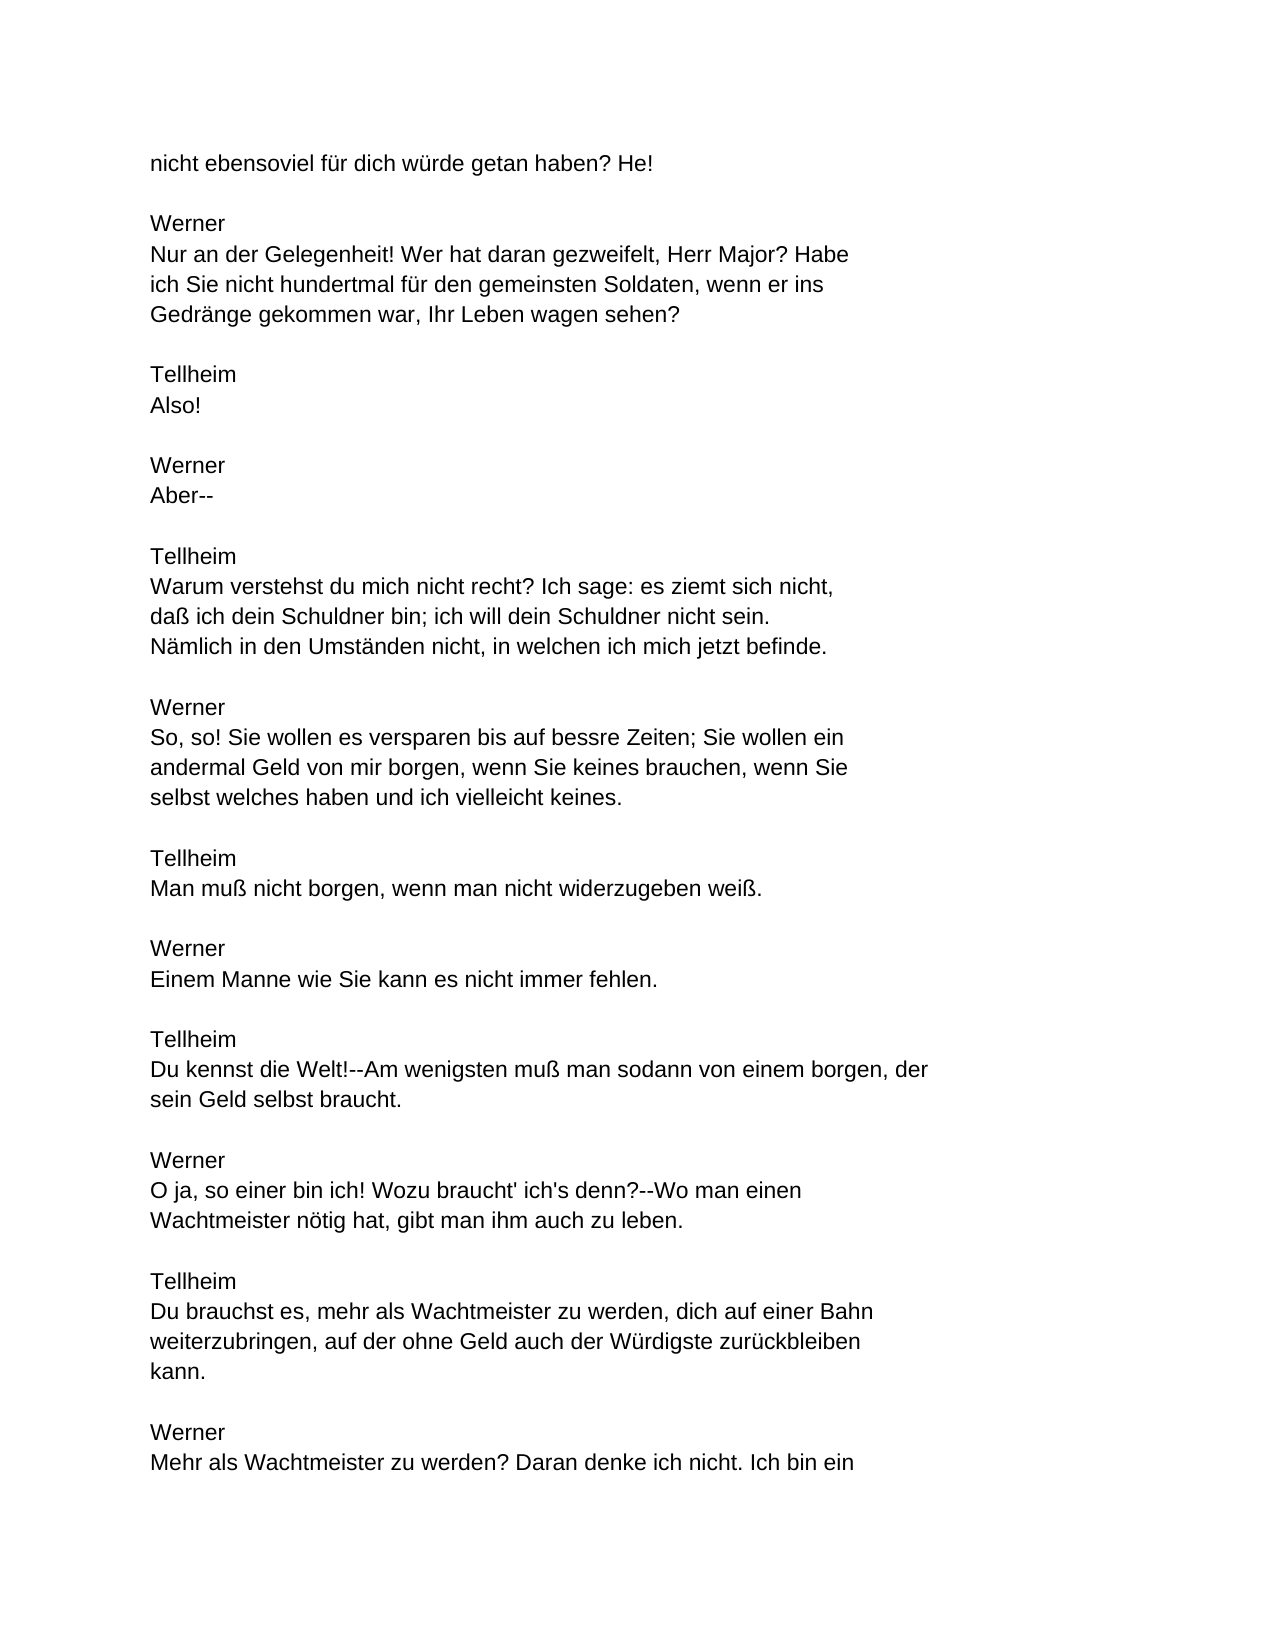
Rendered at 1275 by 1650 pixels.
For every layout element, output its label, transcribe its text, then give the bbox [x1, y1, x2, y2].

text Warum verstehst du mich nicht recht? Ich sage: es ziemt sich nicht, [150, 573, 1125, 599]
text Werner [150, 935, 1125, 962]
text Werner [150, 210, 1125, 237]
text Werner [150, 452, 1125, 478]
text Tellheim [150, 1268, 1125, 1294]
text nicht ebensoviel für dich würde getan haben? He! [150, 150, 1125, 176]
text Werner [150, 1147, 1125, 1173]
text sein Geld selbst braucht. [150, 1086, 1125, 1113]
text Werner [150, 694, 1125, 720]
text Wachtmeister nötig hat, gibt man ihm auch zu leben. [150, 1207, 1125, 1234]
text Tellheim [150, 1026, 1125, 1052]
text Werner [150, 1419, 1125, 1445]
text daß ich dein Schuldner bin; ich will dein Schuldner nicht sein. [150, 603, 1125, 629]
text Also! [150, 392, 1125, 418]
text ich Sie nicht hundertmal für den gemeinsten Soldaten, wenn er ins [150, 271, 1125, 297]
text O ja, so einer bin ich! Wozu braucht' ich's denn?--Wo man einen [150, 1177, 1125, 1203]
text Nur an der Gelegenheit! Wer hat daran gezweifelt, Herr Major? Habe [150, 241, 1125, 267]
text weiterzubringen, auf der ohne Geld auch der Würdigste zurückbleiben [150, 1328, 1125, 1354]
text kann. [150, 1358, 1125, 1385]
text Du kennst die Welt!--Am wenigsten muß man sodann von einem borgen, der [150, 1056, 1125, 1083]
text Mehr als Wachtmeister zu werden? Daran denke ich nicht. Ich bin ein [150, 1449, 1125, 1475]
text Tellheim [150, 845, 1125, 871]
text andermal Geld von mir borgen, wenn Sie keines brauchen, wenn Sie [150, 754, 1125, 781]
text Man muß nicht borgen, wenn man nicht widerzugeben weiß. [150, 875, 1125, 901]
text selbst welches haben und ich vielleicht keines. [150, 784, 1125, 811]
text Tellheim [150, 543, 1125, 569]
text Einem Manne wie Sie kann es nicht immer fehlen. [150, 966, 1125, 992]
text Tellheim [150, 361, 1125, 388]
text So, so! Sie wollen es versparen bis auf bessre Zeiten; Sie wollen ein [150, 724, 1125, 750]
text Du brauchst es, mehr als Wachtmeister zu werden, dich auf einer Bahn [150, 1298, 1125, 1324]
text Nämlich in den Umständen nicht, in welchen ich mich jetzt befinde. [150, 633, 1125, 660]
text Gedränge gekommen war, Ihr Leben wagen sehen? [150, 301, 1125, 327]
text Aber-- [150, 482, 1125, 509]
